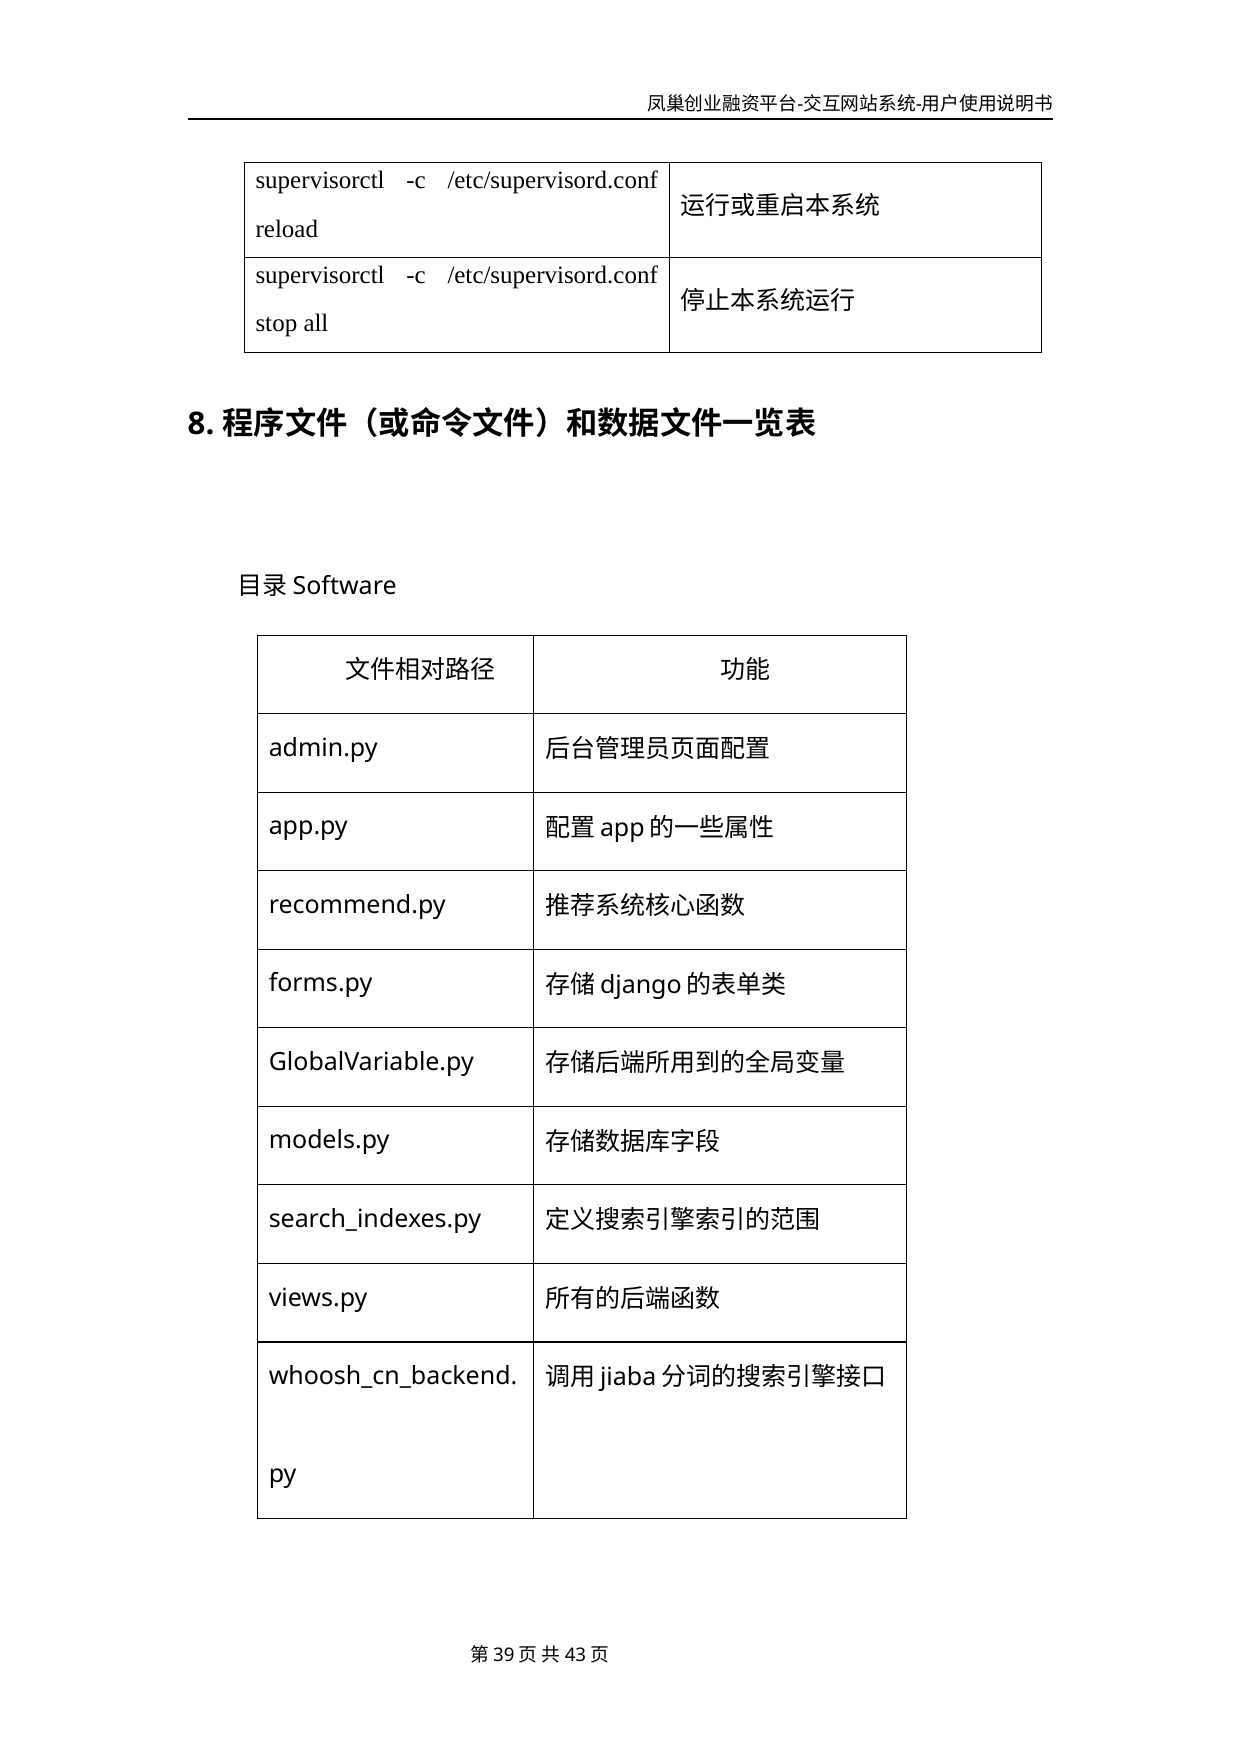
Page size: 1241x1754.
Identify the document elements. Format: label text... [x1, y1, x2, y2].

subtitle 8. 程序文件（或命令文件）和数据文件一览表 [187, 388, 1053, 453]
table_cell 存储后端所用到的全局变量 [534, 1028, 906, 1106]
table_cell supervisorctl -c /etc/supervisord.conf stop all [245, 258, 669, 352]
table_header 文件相对路径 [258, 636, 533, 713]
table_cell recommend.py [258, 871, 533, 949]
table_header 功能 [534, 636, 906, 713]
table_cell 定义搜索引擎索引的范围 [534, 1185, 906, 1263]
table_cell 后台管理员页面配置 [534, 714, 906, 792]
table_cell forms.py [258, 950, 533, 1027]
table_cell whoosh_cn_backend.py [258, 1343, 533, 1517]
table_cell 配置app的一些属性 [534, 793, 906, 870]
table_cell models.py [258, 1107, 533, 1184]
table_cell admin.py [258, 714, 533, 792]
table_cell 调用jiaba分词的搜索引擎接口 [534, 1343, 906, 1517]
table_cell app.py [258, 793, 533, 870]
table_cell 停止本系统运行 [670, 258, 1041, 352]
table_cell views.py [258, 1264, 533, 1341]
text 目录Software [187, 551, 1053, 616]
table_cell supervisorctl -c /etc/supervisord.conf reload [245, 163, 669, 257]
table_cell 运行或重启本系统 [670, 163, 1041, 257]
table_cell search_indexes.py [258, 1185, 533, 1263]
table_cell GlobalVariable.py [258, 1028, 533, 1106]
table_cell 存储数据库字段 [534, 1107, 906, 1184]
table_cell 推荐系统核心函数 [534, 871, 906, 949]
table_cell 存储django的表单类 [534, 950, 906, 1027]
table_cell 所有的后端函数 [534, 1264, 906, 1341]
